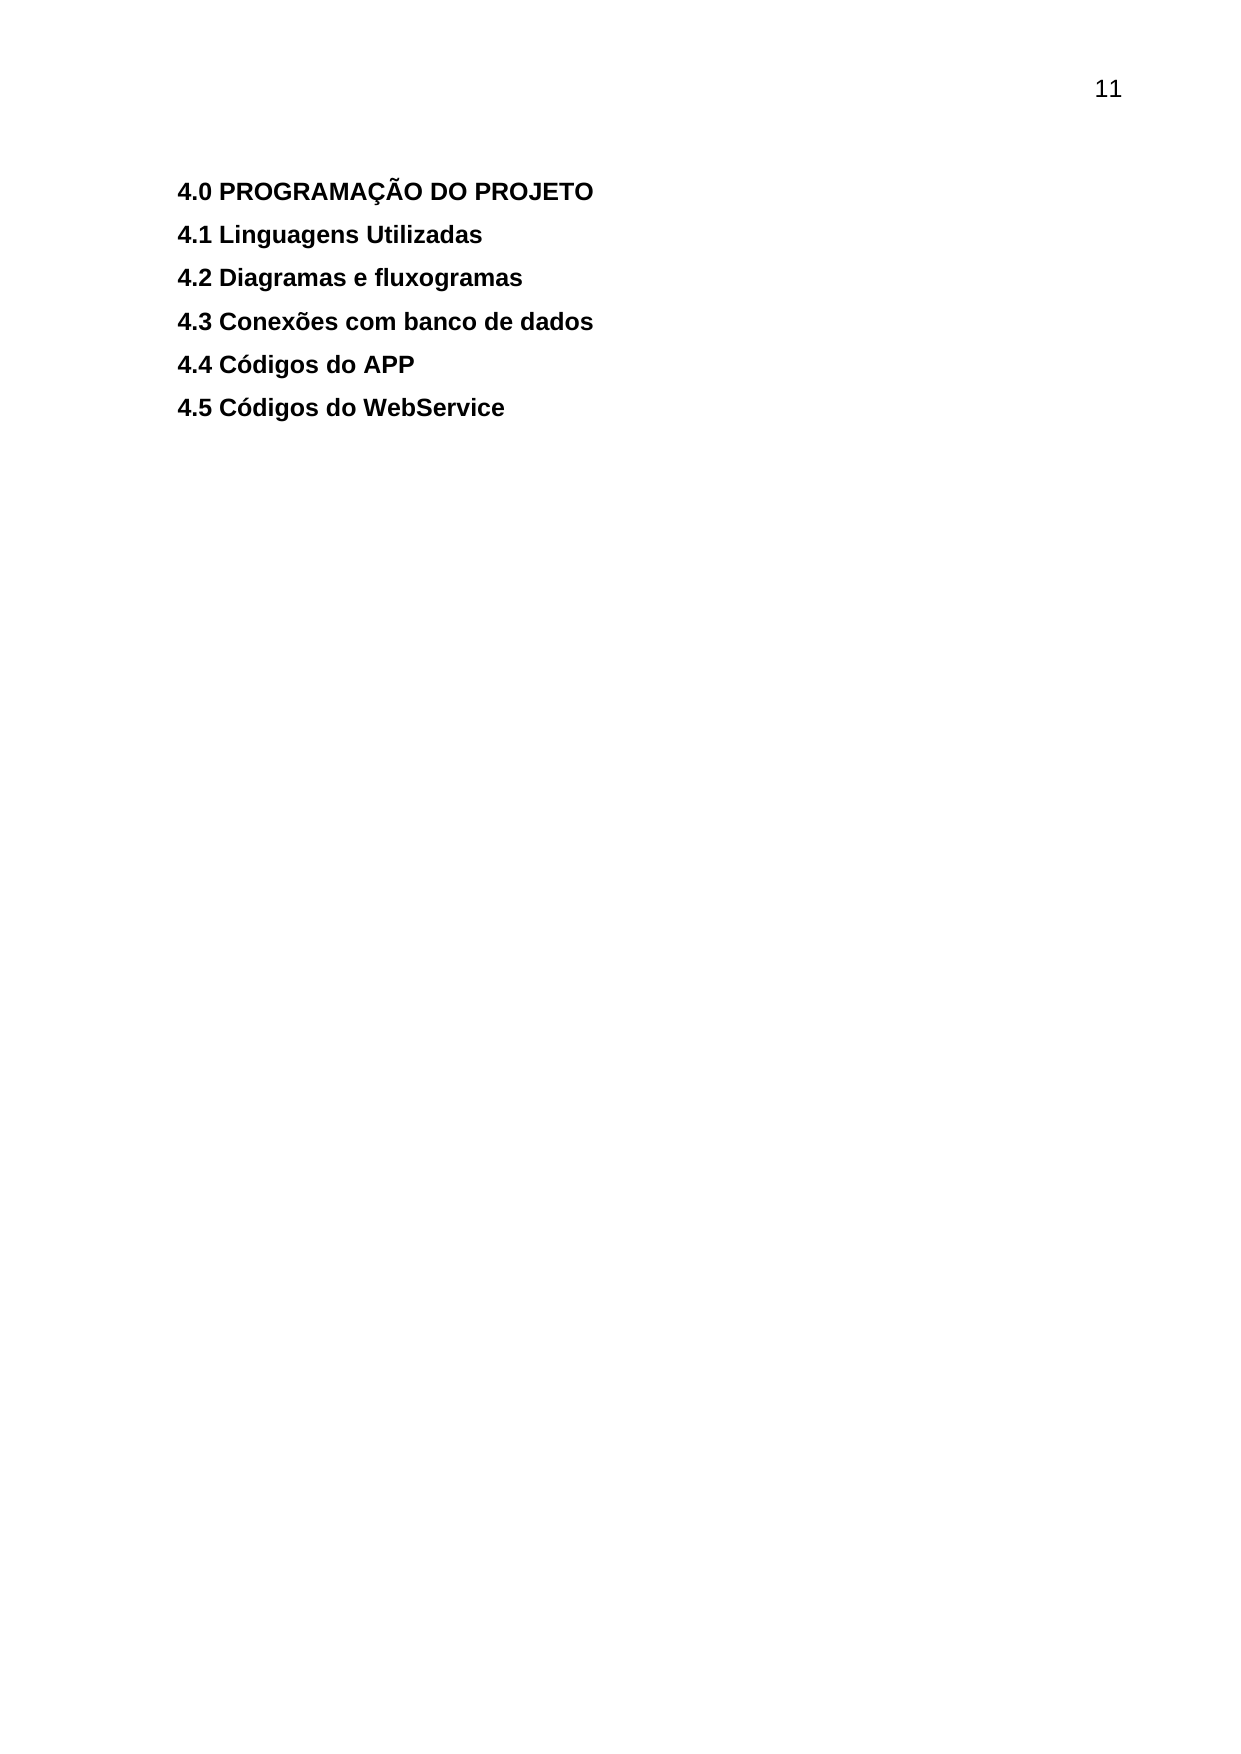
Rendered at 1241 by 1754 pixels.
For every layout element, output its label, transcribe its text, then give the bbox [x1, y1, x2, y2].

subtitle 4.2 Diagramas e fluxogramas [177, 263, 1122, 292]
subtitle 4.1 Linguagens Utilizadas [177, 220, 1122, 249]
subtitle 4.3 Conexões com banco de dados [177, 307, 1122, 335]
subtitle 4.5 Códigos do WebService [177, 393, 1122, 422]
subtitle 4.4 Códigos do APP [177, 350, 1122, 378]
subtitle 4.0 Programação do projeto [177, 177, 1122, 206]
